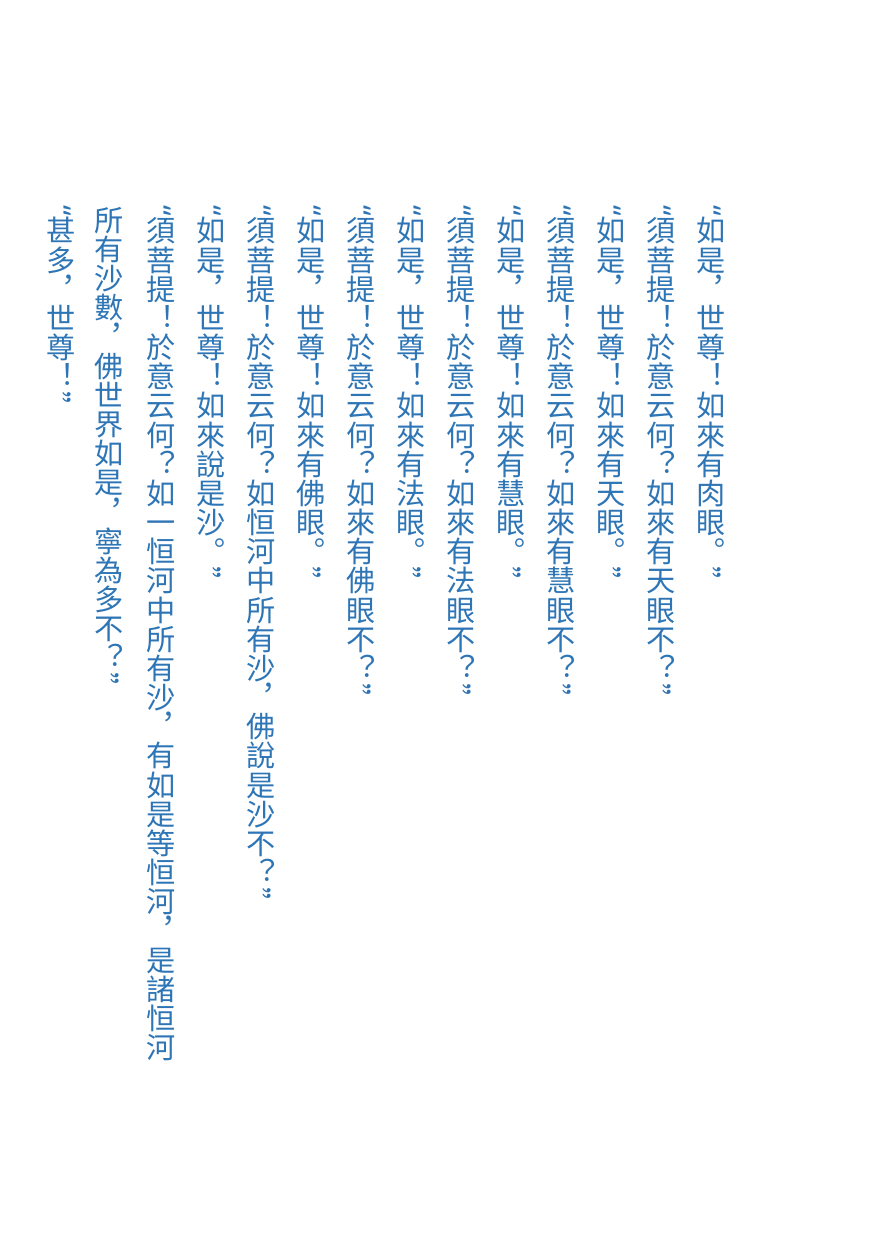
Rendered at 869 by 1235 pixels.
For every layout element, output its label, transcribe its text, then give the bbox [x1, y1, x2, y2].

text “須菩提！於意云何？如恒河中所有沙，佛說是沙不？” [236, 206, 286, 1090]
text “須菩提！於意云何？如一恒河中所有沙，有如是等恒河，是諸恒河所有沙數，佛世界如是，寧為多不？” [86, 206, 186, 1090]
text “如是，世尊！如來有法眼。” [386, 206, 436, 1090]
text “如是，世尊！如來有慧眼。” [486, 206, 536, 1090]
text “如是，世尊！如來說是沙。” [186, 206, 236, 1090]
text “甚多，世尊！” [36, 206, 86, 1090]
text “須菩提！於意云何？如來有天眼不？” [636, 206, 686, 1090]
text “須菩提！於意云何？如來有慧眼不？” [536, 206, 586, 1090]
text “如是，世尊！如來有天眼。” [586, 206, 636, 1090]
text “須菩提！於意云何？如來有法眼不？” [436, 206, 486, 1090]
text “如是，世尊！如來有肉眼。” [686, 206, 736, 1090]
text “須菩提！於意云何？如來有佛眼不？” [336, 206, 386, 1090]
text “如是，世尊！如來有佛眼。” [286, 206, 336, 1090]
